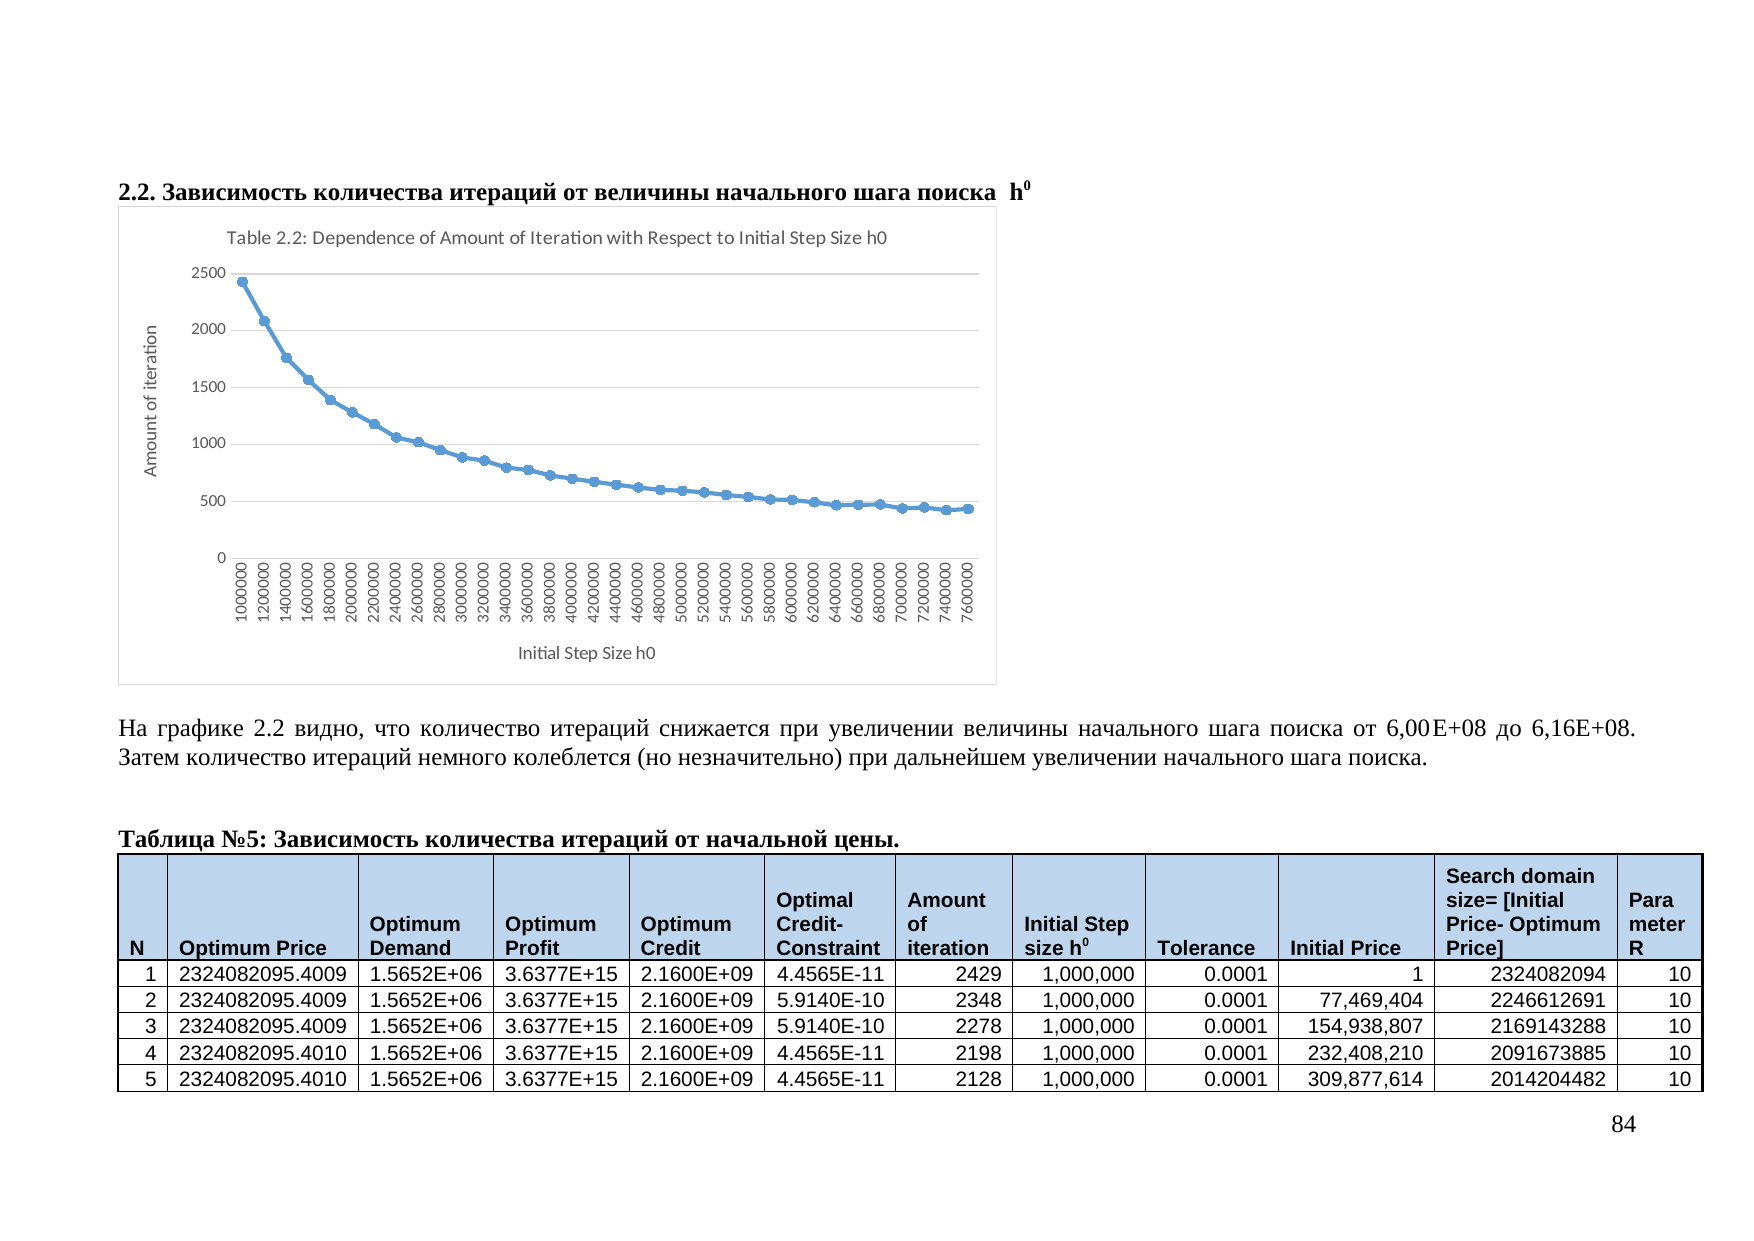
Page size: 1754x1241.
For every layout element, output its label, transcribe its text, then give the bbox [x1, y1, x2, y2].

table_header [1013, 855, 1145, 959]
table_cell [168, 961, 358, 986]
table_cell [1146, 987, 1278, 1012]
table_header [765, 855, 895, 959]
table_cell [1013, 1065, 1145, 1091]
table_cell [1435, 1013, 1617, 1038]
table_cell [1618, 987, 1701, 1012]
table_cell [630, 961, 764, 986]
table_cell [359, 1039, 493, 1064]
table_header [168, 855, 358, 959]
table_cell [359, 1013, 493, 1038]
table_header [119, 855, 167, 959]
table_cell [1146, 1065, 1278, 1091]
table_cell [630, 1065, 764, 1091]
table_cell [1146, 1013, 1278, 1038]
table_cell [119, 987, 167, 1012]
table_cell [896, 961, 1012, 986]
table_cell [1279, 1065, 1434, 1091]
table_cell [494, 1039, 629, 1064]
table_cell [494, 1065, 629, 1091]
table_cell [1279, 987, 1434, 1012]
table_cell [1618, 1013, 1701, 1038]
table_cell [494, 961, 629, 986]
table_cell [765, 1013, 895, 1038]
subtitle 2.2. Зависимость количества итераций от величины начального шага поиска h0 [118, 177, 1636, 206]
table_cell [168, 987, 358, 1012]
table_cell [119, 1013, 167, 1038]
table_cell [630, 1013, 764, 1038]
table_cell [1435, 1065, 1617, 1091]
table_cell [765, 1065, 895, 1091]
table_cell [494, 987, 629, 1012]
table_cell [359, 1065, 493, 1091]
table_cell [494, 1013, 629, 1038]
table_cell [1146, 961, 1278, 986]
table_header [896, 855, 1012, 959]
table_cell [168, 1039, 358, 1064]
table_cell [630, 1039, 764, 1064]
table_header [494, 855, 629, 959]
text Таблица №5: Зависимость количества итераций от начальной цены. [118, 824, 1636, 852]
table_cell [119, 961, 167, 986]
text На графике 2.2 видно, что количество итераций снижается при увеличении величины начального шага поиска от 6,00E+08 до 6,16E+08. Затем количество итераций немного колеблется (но незначительно) при дальнейшем увеличении начального шага поиска. [118, 713, 1636, 771]
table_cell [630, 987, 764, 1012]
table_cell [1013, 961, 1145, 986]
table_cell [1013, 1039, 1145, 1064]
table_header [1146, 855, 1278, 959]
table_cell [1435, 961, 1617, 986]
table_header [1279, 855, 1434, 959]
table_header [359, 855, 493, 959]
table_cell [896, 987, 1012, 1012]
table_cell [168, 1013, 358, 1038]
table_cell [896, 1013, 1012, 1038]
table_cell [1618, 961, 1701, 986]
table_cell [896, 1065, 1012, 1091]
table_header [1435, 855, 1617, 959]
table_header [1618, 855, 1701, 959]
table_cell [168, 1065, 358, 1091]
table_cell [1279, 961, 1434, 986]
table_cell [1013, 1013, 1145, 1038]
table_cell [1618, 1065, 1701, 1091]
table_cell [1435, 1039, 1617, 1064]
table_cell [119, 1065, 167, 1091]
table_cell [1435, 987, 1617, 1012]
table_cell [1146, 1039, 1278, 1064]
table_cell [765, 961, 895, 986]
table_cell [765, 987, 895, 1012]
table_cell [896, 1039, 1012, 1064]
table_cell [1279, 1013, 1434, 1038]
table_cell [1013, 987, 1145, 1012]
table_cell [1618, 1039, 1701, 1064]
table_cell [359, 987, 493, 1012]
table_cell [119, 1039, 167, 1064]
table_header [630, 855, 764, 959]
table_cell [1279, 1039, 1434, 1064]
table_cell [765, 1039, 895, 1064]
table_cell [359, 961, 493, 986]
